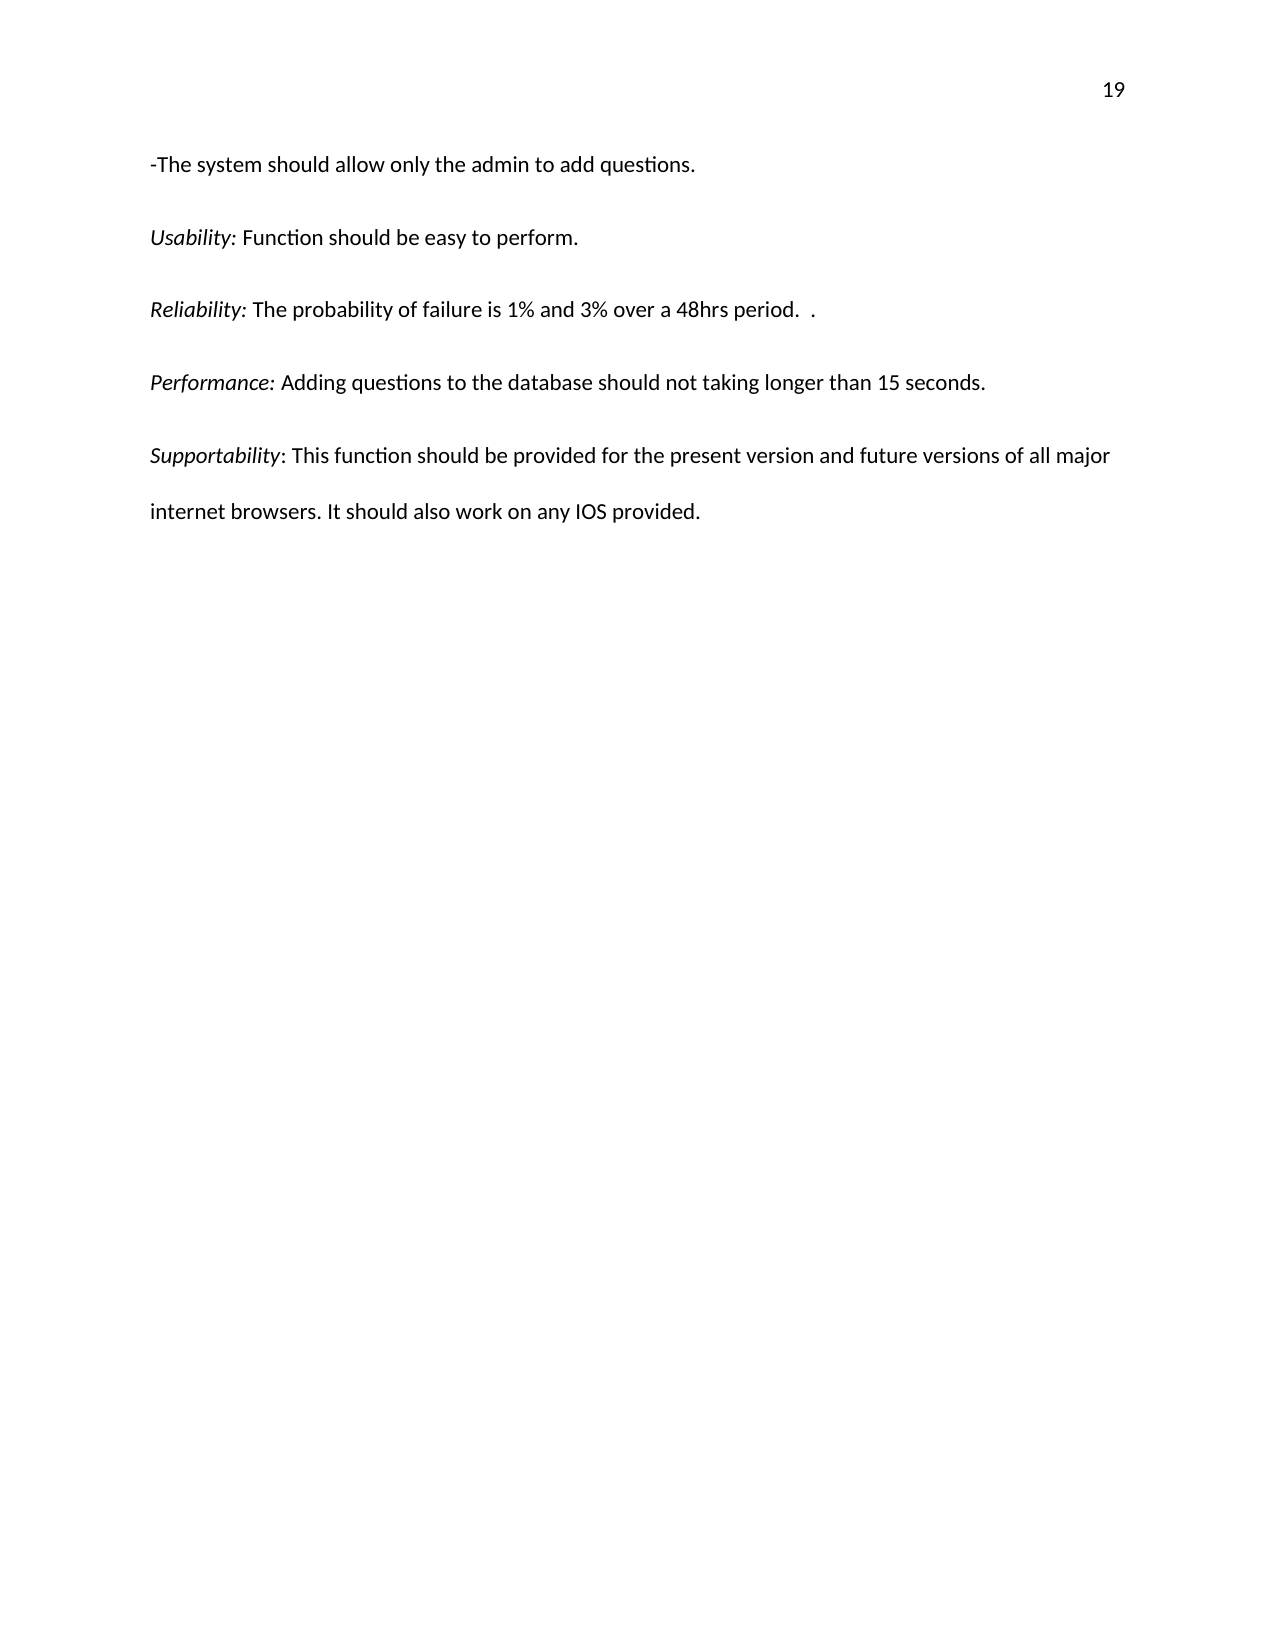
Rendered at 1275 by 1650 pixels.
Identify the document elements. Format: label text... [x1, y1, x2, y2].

text Usability: Function should be easy to perform. [150, 223, 1125, 251]
text Reliability: The probability of failure is 1% and 3% over a 48hrs period. . [150, 295, 1125, 323]
text Performance: Adding questions to the database should not taking longer than 15 seconds. [150, 368, 1125, 396]
text -The system should allow only the admin to add questions. [150, 150, 1125, 178]
